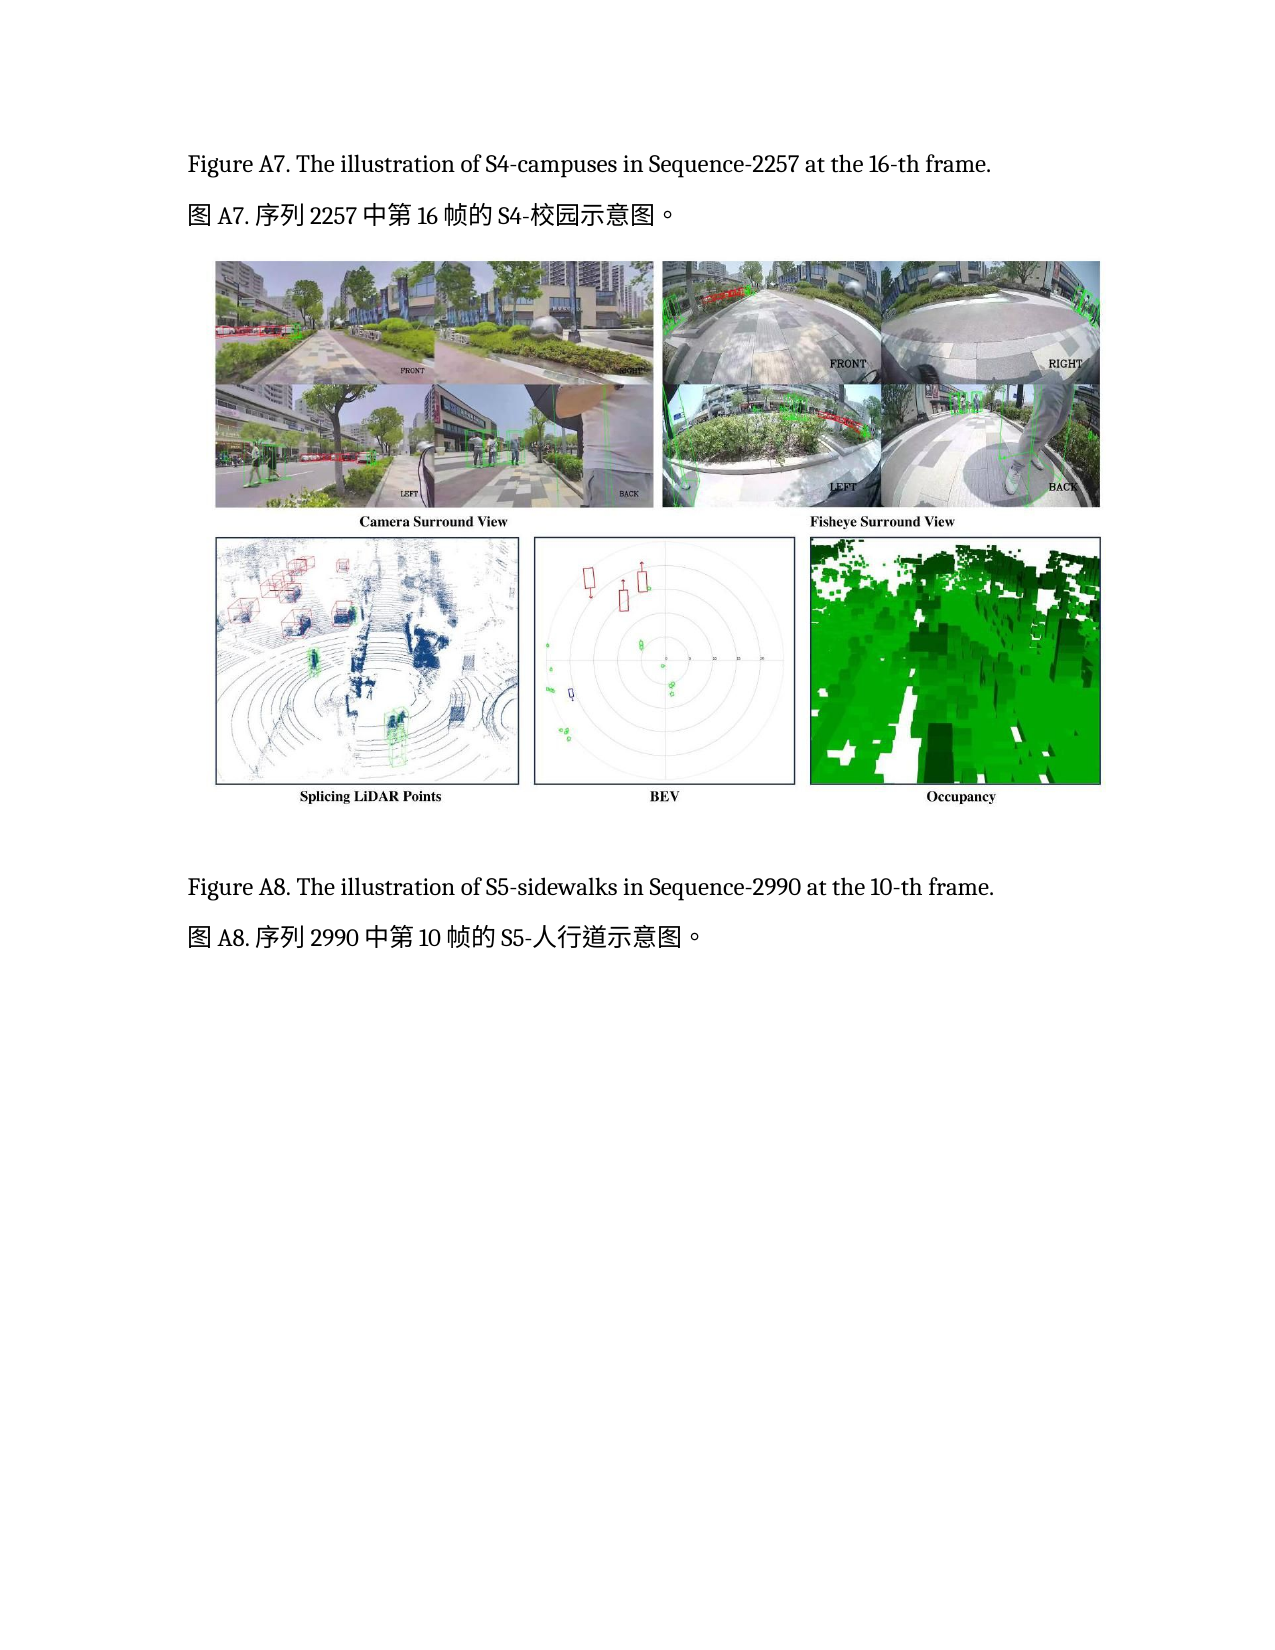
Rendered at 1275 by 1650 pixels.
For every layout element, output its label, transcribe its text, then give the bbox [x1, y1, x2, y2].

text Figure A8. The illustration of S5-sidewalks in Sequence-2990 at the 10-th frame. [187, 873, 1087, 901]
text Figure A7. The illustration of S4-campuses in Sequence-2257 at the 16-th frame. [187, 150, 1087, 179]
text 图A8. 序列2990中第10帧的S5-人行道示意图。 [187, 920, 1087, 954]
picture [206, 250, 1107, 807]
text 图A7. 序列2257中第16帧的S4-校园示意图。 [187, 197, 1087, 232]
